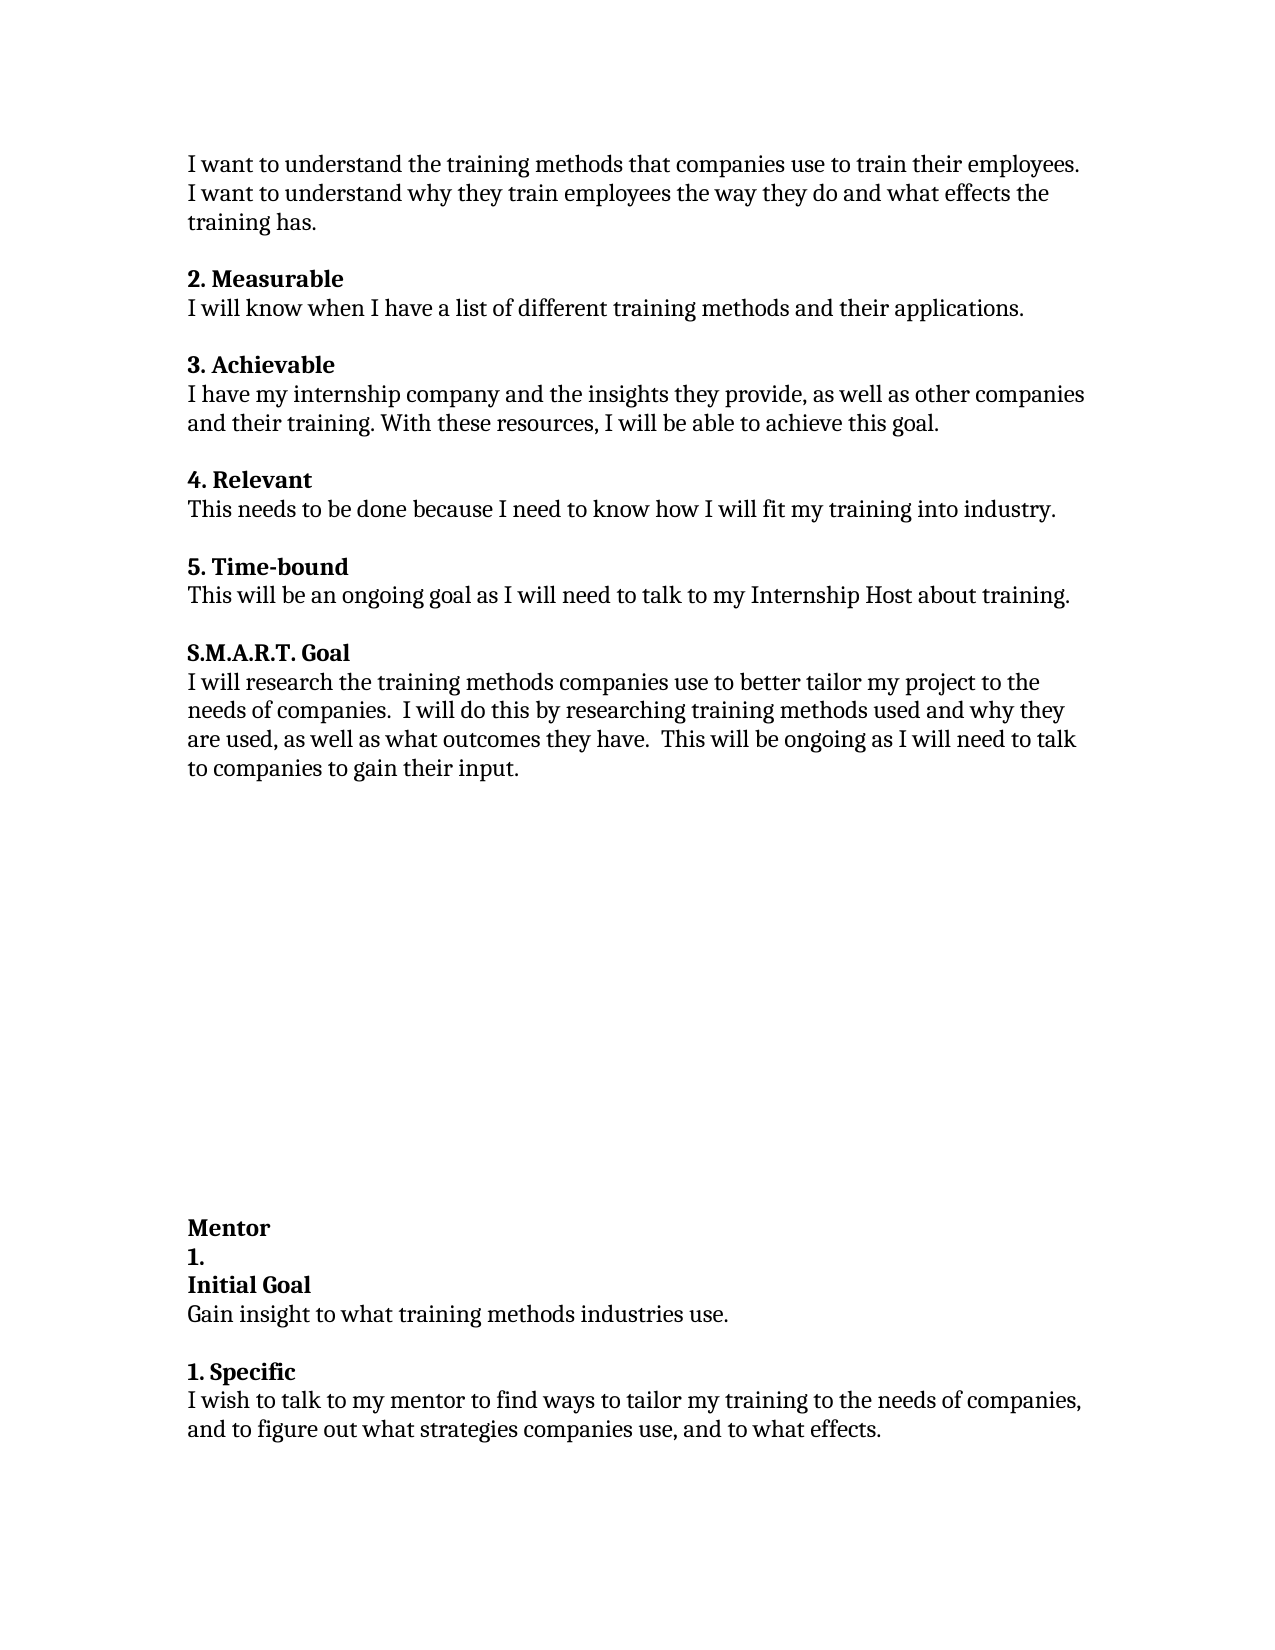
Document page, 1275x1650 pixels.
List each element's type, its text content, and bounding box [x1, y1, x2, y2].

text I will research the training methods companies use to better tailor my project to the needs of companies. I will do this by researching training methods used and why they are used, as well as what outcomes they have. This will be ongoing as I will need to talk to companies to gain their input. [187, 667, 1087, 782]
text 1. [187, 1242, 1087, 1271]
text Mentor [187, 1214, 1087, 1242]
text S.M.A.R.T. Goal [187, 639, 1087, 667]
text 3. Achievable [187, 351, 1087, 380]
text This needs to be done because I need to know how I will fit my training into industry. [187, 495, 1087, 524]
text I have my internship company and the insights they provide, as well as other companies and their training. With these resources, I will be able to achieve this goal. [187, 380, 1087, 437]
text This will be an ongoing goal as I will need to talk to my Internship Host about training. [187, 581, 1087, 610]
text I wish to talk to my mentor to find ways to tailor my training to the needs of companies, and to figure out what strategies companies use, and to what effects. [187, 1386, 1087, 1444]
text 1. Specific [187, 1357, 1087, 1386]
text I will know when I have a list of different training methods and their applications. [187, 294, 1087, 322]
text Initial Goal [187, 1271, 1087, 1300]
text I want to understand the training methods that companies use to train their employees. I want to understand why they train employees the way they do and what effects the training has. [187, 150, 1087, 236]
text 4. Relevant [187, 466, 1087, 495]
text 2. Measurable [187, 265, 1087, 294]
text Gain insight to what training methods industries use. [187, 1300, 1087, 1329]
text 5. Time-bound [187, 552, 1087, 581]
